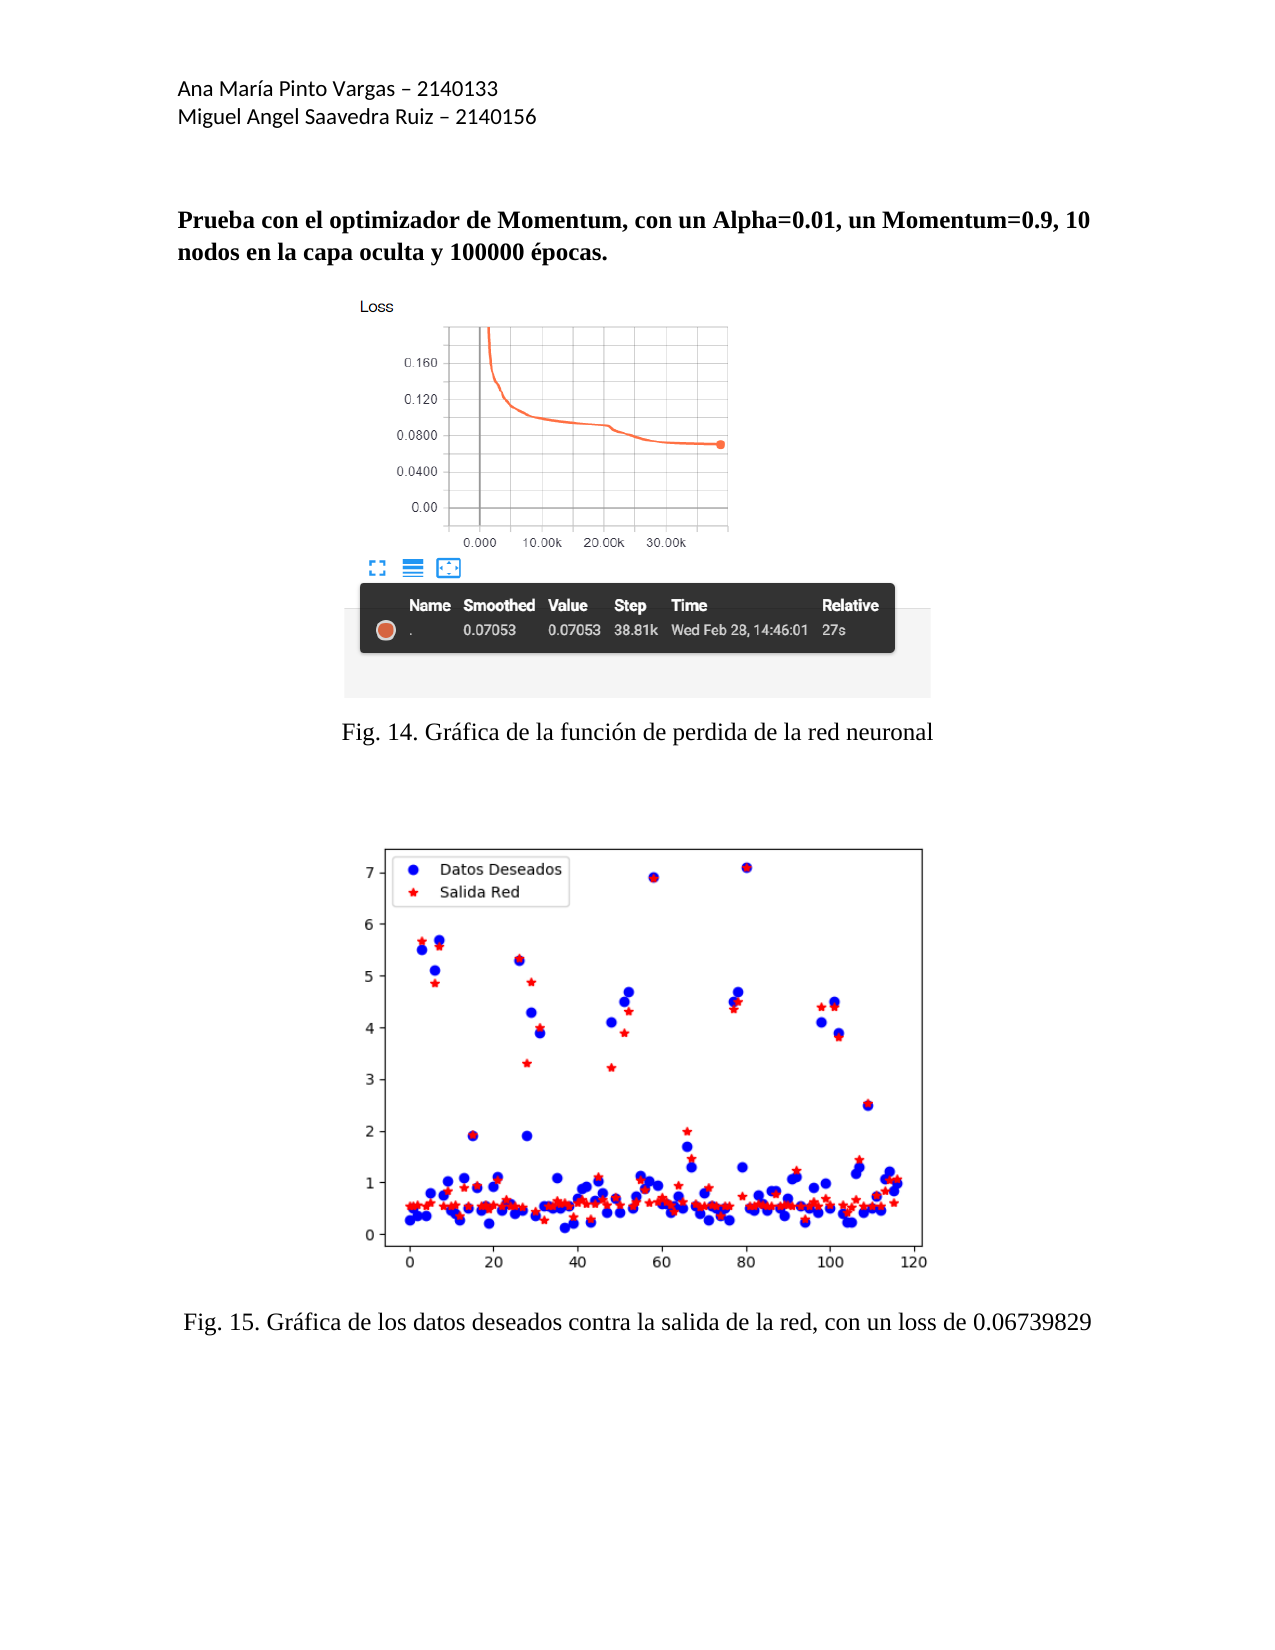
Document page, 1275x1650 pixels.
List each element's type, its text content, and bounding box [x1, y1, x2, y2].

text Fig. 15. Gráfica de los datos deseados contra la salida de la red, con un loss de 0.06739829 [177, 1307, 1098, 1336]
picture [344, 284, 931, 698]
text Fig. 14. Gráfica de la función de perdida de la red neuronal [177, 717, 1098, 745]
text Prueba con el optimizador de Momentum, con un Alpha=0.01, un Momentum=0.9, 10 nodos en la capa oculta y 100000 épocas. [177, 206, 1098, 265]
picture [323, 812, 952, 1288]
